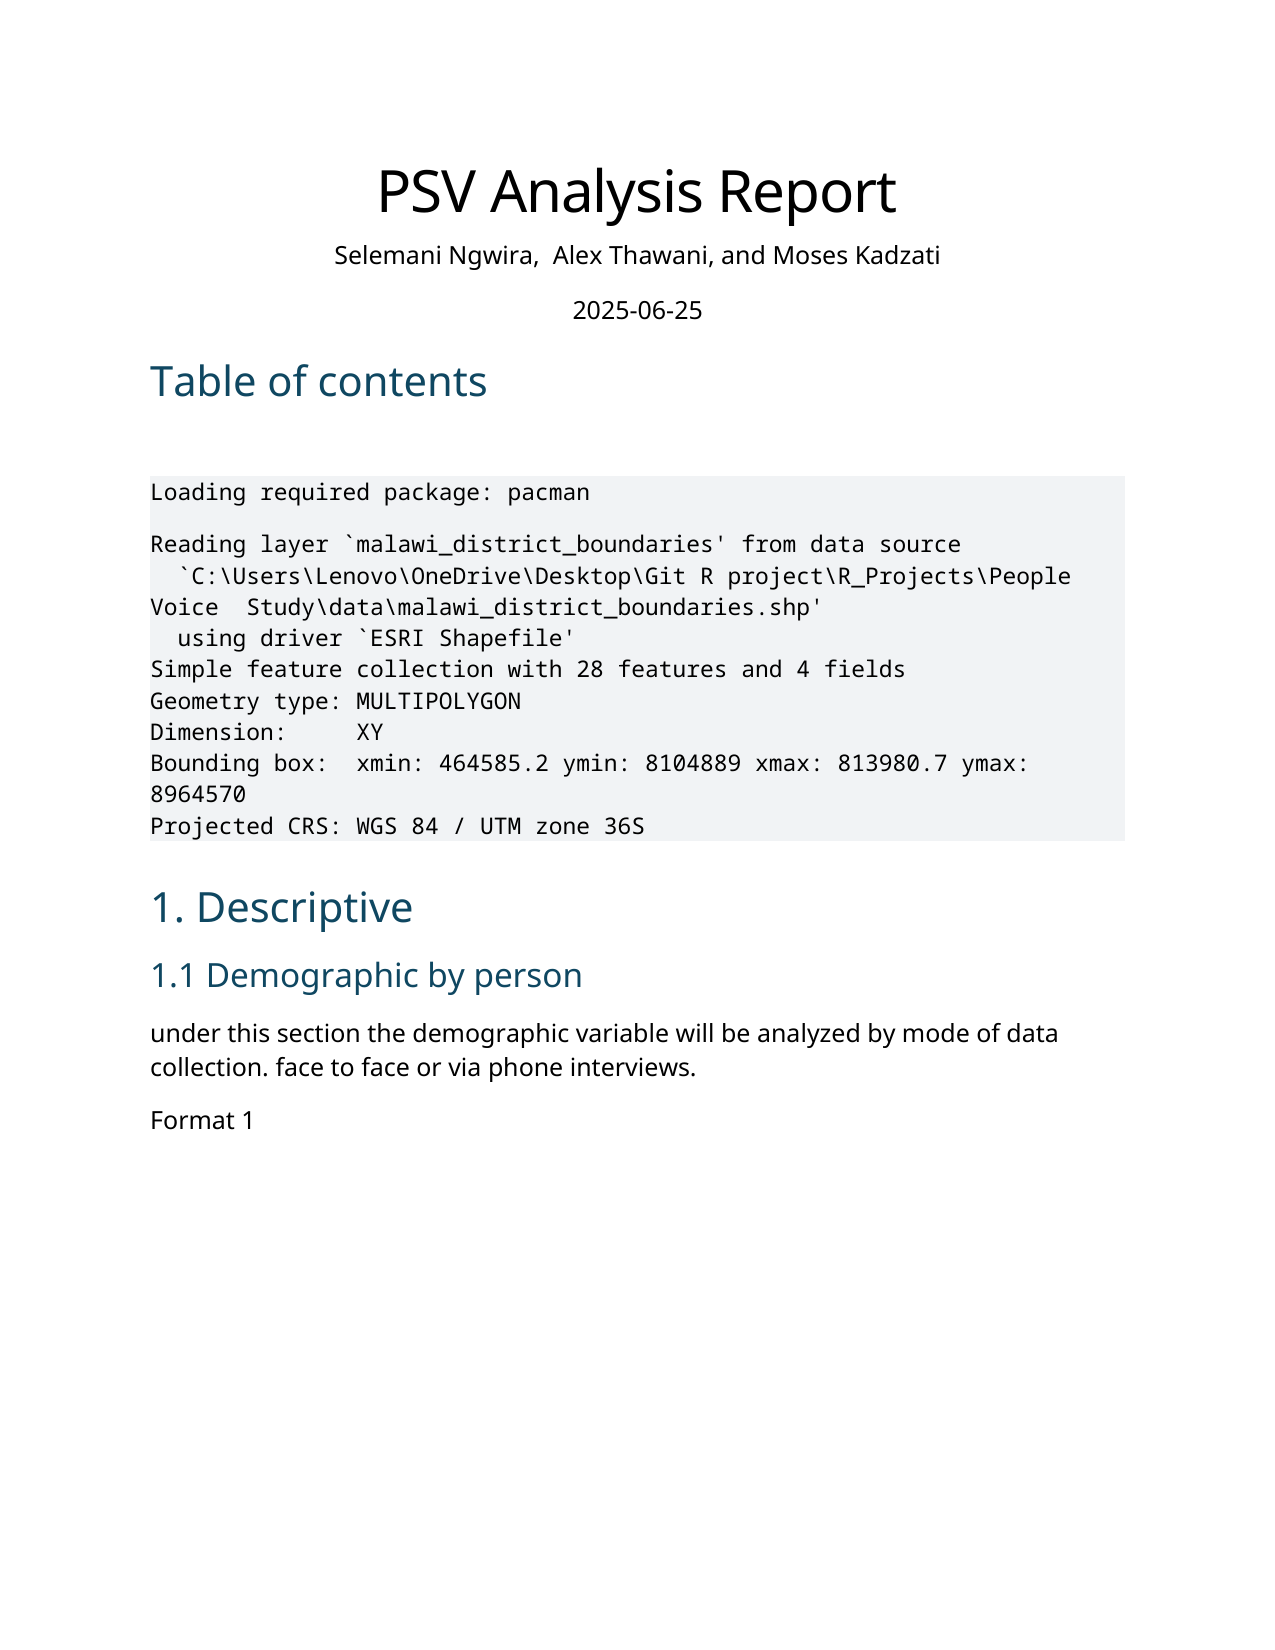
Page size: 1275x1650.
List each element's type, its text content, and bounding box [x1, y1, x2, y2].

text under this section the demographic variable will be analyzed by mode of data collection. face to face or via phone interviews. [150, 1016, 1125, 1084]
title PSV Analysis Report [150, 150, 1125, 229]
subtitle 1. Descriptive [150, 878, 1125, 935]
text Loading required package: pacman [150, 476, 1125, 507]
text Reading layer `malawi_district_boundaries' from data source `C:\Users\Lenovo\OneDrive\Desktop\Git R project\R_Projects\People Voice Study\data\malawi_district_boundaries.shp' using driver `ESRI Shapefile' Simple feature collection with 28 features and 4 fields Geometry type: MULTIPOLYGON Dimension: XY Bounding box: xmin: 464585.2 ymin: 8104889 xmax: 813980.7 ymax: 8964570 Projected CRS: WGS 84 / UTM zone 36S [150, 528, 1125, 841]
text Format 1 [150, 1103, 1125, 1137]
text 2025-06-25 [150, 293, 1125, 327]
text Selemani Ngwira, Alex Thawani, and Moses Kadzati [150, 238, 1125, 272]
subtitle 1.1 Demographic by person [150, 952, 1125, 997]
